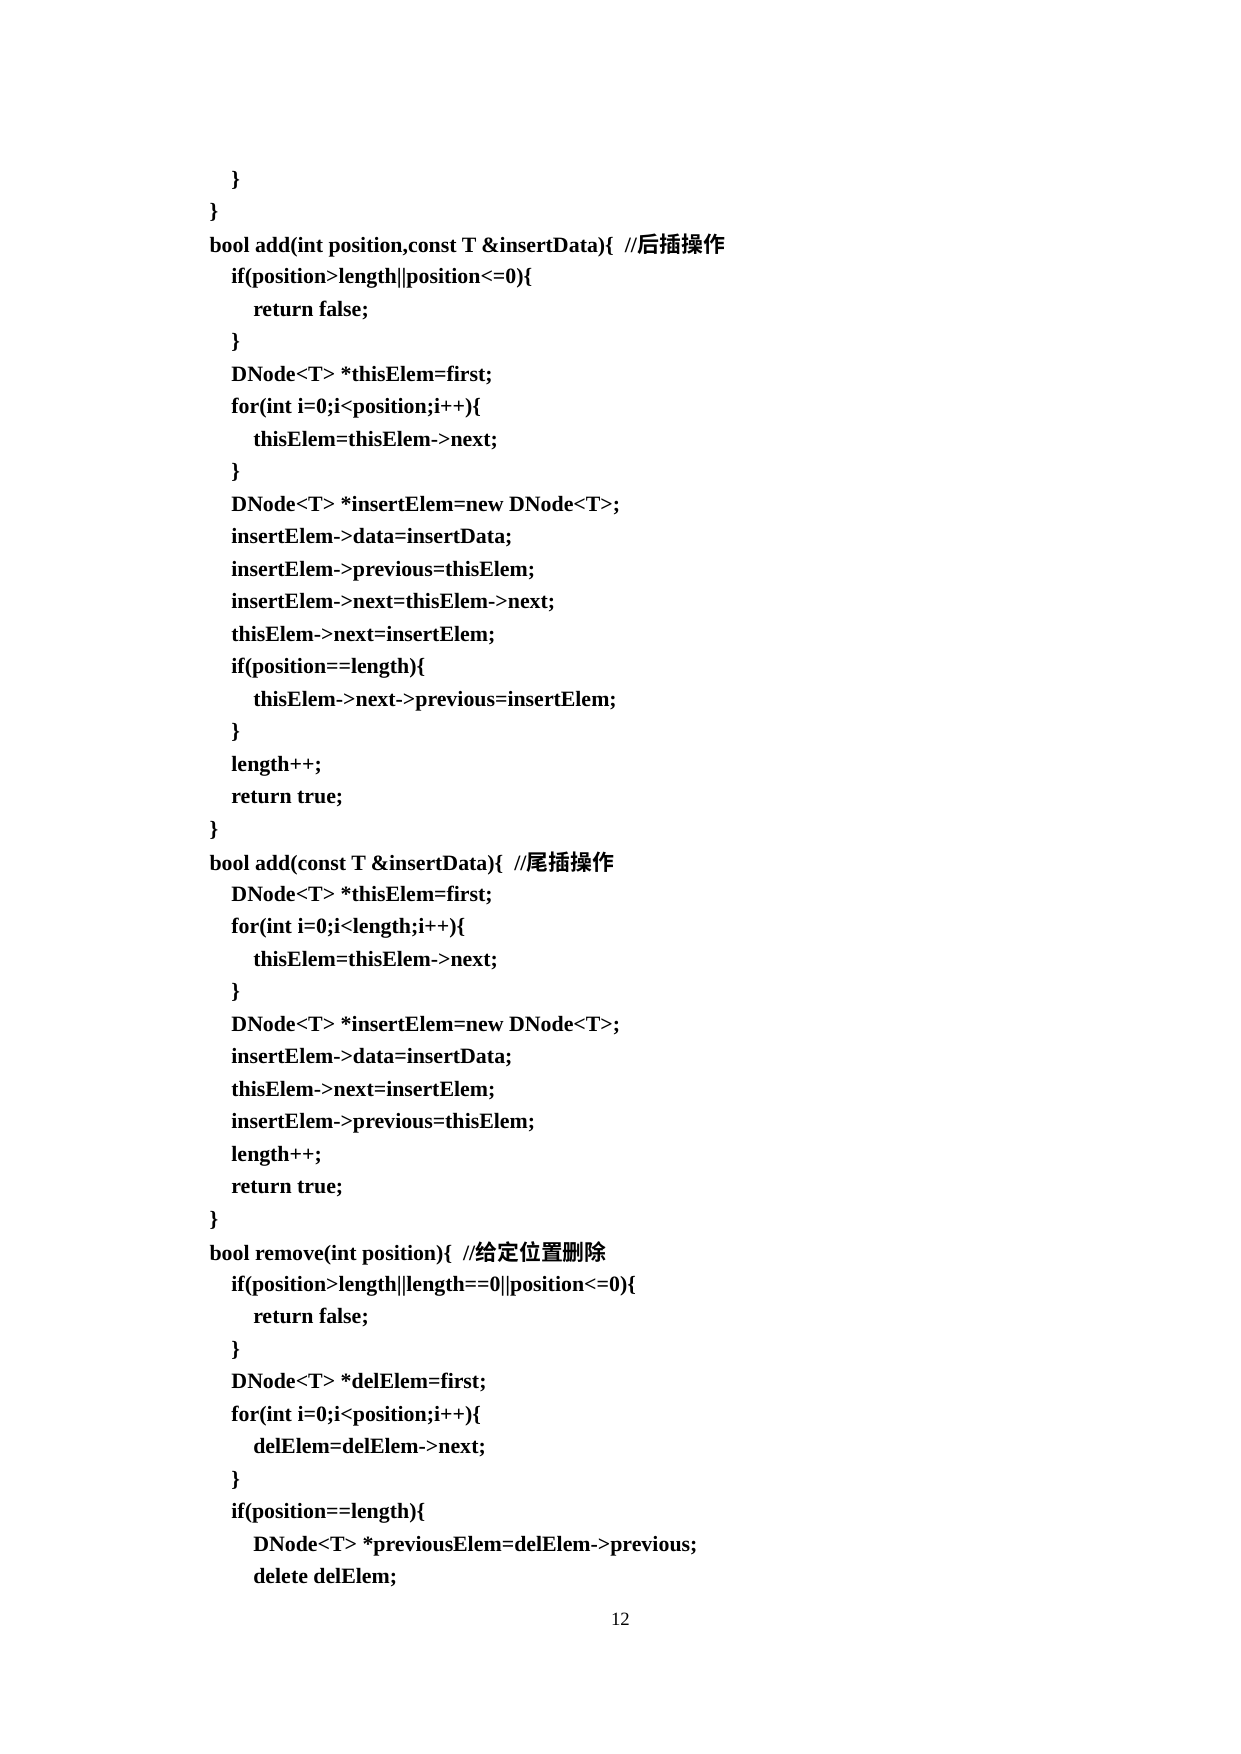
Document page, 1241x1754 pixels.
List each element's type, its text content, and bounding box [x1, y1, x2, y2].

text } [187, 194, 1053, 227]
text } [187, 454, 1053, 487]
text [187, 1527, 1053, 1559]
text } [187, 714, 1053, 747]
text bool add(const T &insertData){ //尾插操作 [187, 844, 1053, 877]
text bool add(int position,const T &insertData){ //后插操作 [187, 227, 1053, 259]
text thisElem=thisElem->next; [187, 942, 1053, 974]
text return true; [187, 1169, 1053, 1202]
text thisElem->next=insertElem; [187, 1072, 1053, 1104]
text DNode<T> *thisElem=first; [187, 357, 1053, 389]
text delElem=delElem->next; [187, 1429, 1053, 1462]
text if(position>length||length==0||position<=0){ [187, 1267, 1053, 1299]
text } [187, 974, 1053, 1007]
text return false; [187, 292, 1053, 324]
text return false; [187, 1299, 1053, 1332]
text return true; [187, 779, 1053, 812]
text } [187, 812, 1053, 844]
text if(position>length||position<=0){ [187, 259, 1053, 292]
text DNode<T> *insertElem=new DNode<T>; [187, 1007, 1053, 1039]
text insertElem->previous=thisElem; [187, 552, 1053, 584]
text for(int i=0;i<position;i++){ [187, 389, 1053, 422]
text if(position==length){ [187, 1494, 1053, 1527]
text } [187, 324, 1053, 357]
text DNode<T> *thisElem=first; [187, 877, 1053, 909]
text thisElem->next->previous=insertElem; [187, 682, 1053, 714]
text insertElem->data=insertData; [187, 519, 1053, 552]
text bool remove(int position){ //给定位置删除 [187, 1234, 1053, 1267]
text length++; [187, 747, 1053, 779]
text for(int i=0;i<length;i++){ [187, 909, 1053, 942]
text delete delElem; [187, 1559, 1053, 1592]
text } [187, 162, 1053, 194]
text thisElem=thisElem->next; [187, 422, 1053, 454]
text insertElem->next=thisElem->next; [187, 584, 1053, 617]
text } [187, 1202, 1053, 1234]
text insertElem->previous=thisElem; [187, 1104, 1053, 1137]
text DNode<T> *delElem=first; [187, 1364, 1053, 1397]
text for(int i=0;i<position;i++){ [187, 1397, 1053, 1429]
text if(position==length){ [187, 649, 1053, 682]
text } [187, 1332, 1053, 1364]
text } [187, 1462, 1053, 1494]
text length++; [187, 1137, 1053, 1169]
text insertElem->data=insertData; [187, 1039, 1053, 1072]
text thisElem->next=insertElem; [187, 617, 1053, 649]
text DNode<T> *insertElem=new DNode<T>; [187, 487, 1053, 519]
